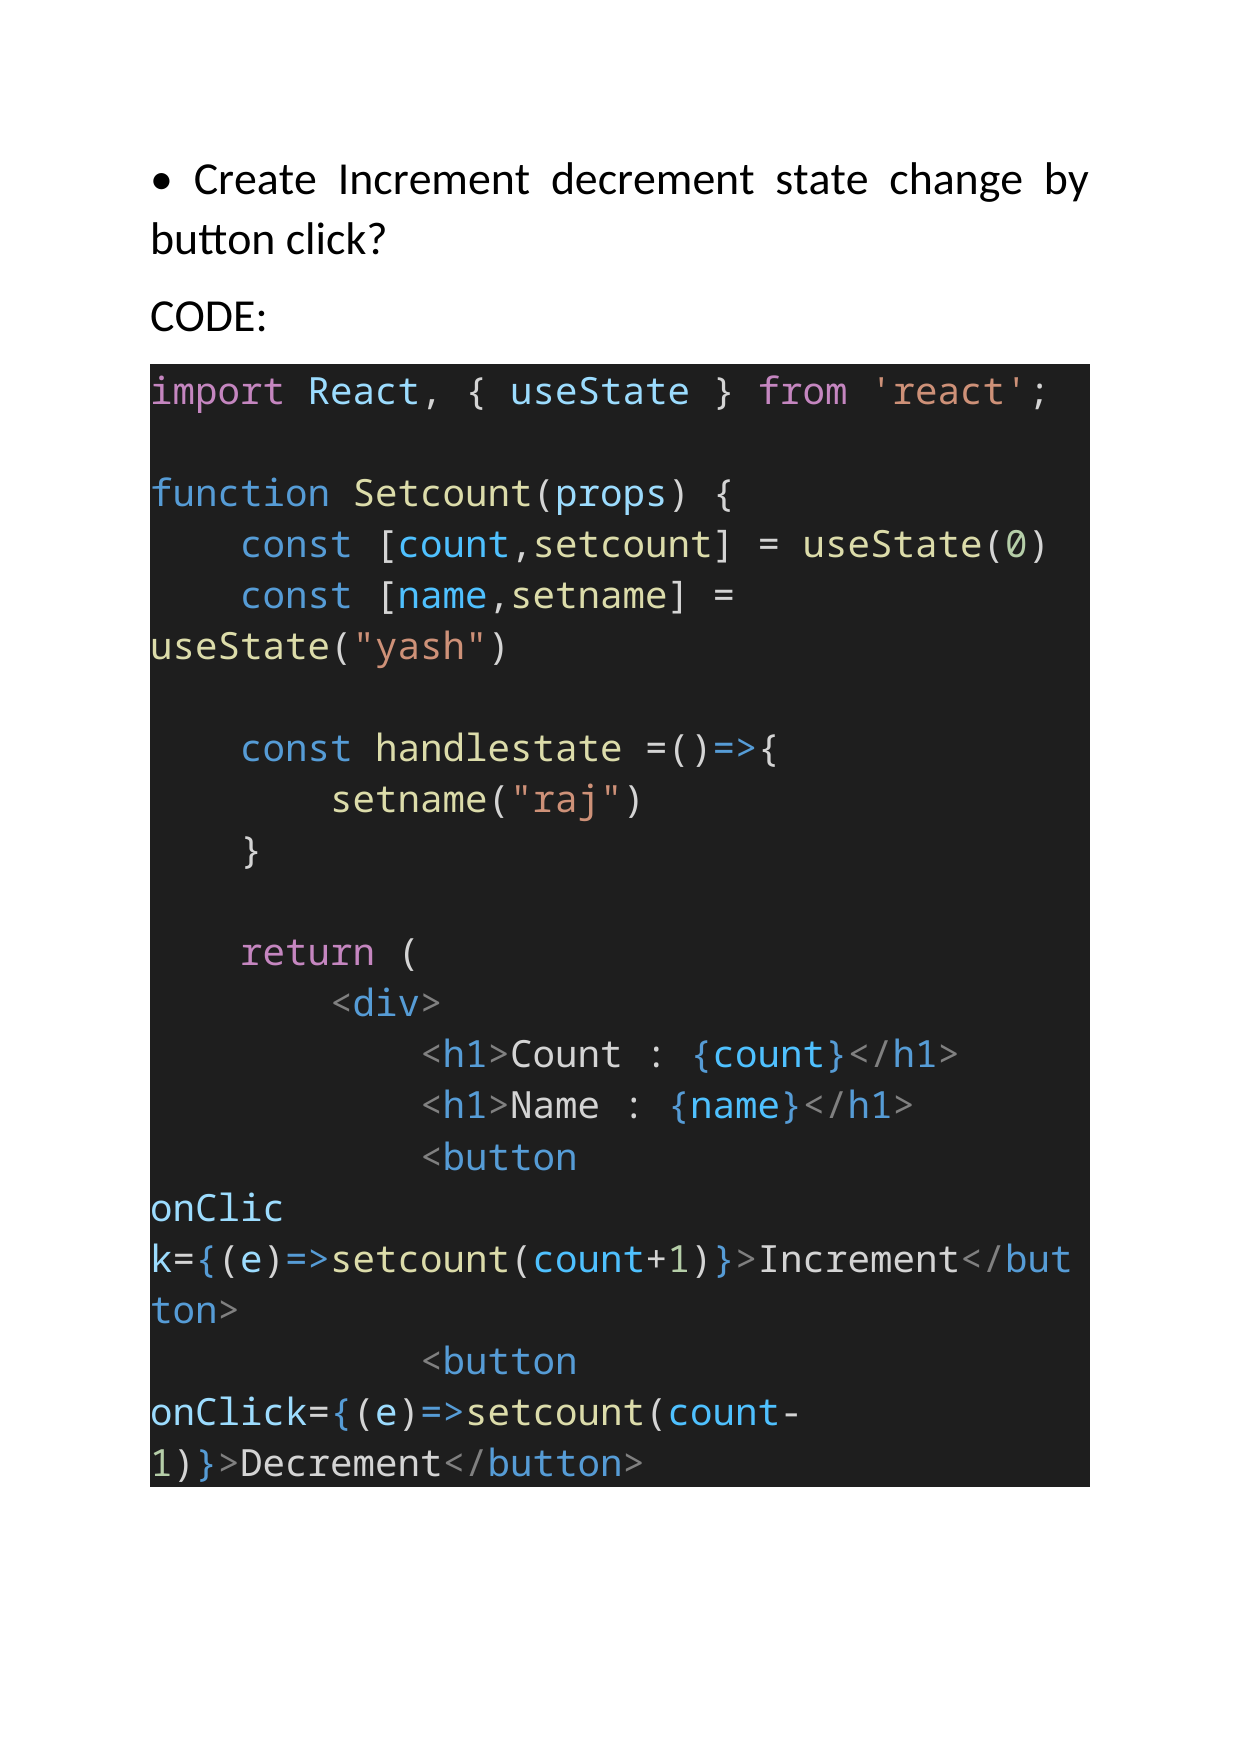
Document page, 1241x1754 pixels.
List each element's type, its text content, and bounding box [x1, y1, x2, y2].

text } [150, 824, 1090, 875]
text import React, { useState } from 'react'; [150, 364, 1090, 415]
text function Setcount(props) { [150, 466, 1090, 517]
text const [count,setcount] = useState(0) [150, 517, 1090, 568]
text • Create Increment decrement state change by button click? [150, 150, 1090, 266]
text CODE: [150, 287, 1090, 343]
text <div> [150, 977, 1090, 1028]
text <h1>Name : {name}</h1> [150, 1079, 1090, 1130]
text return ( [150, 926, 1090, 977]
text <button onClick={(e)=>setcount(count-1)}>Decrement</button> [150, 1334, 1090, 1487]
text <h1>Count : {count}</h1> [150, 1028, 1090, 1079]
text <button onClick={(e)=>setcount(count+1)}>Increment</button> [150, 1130, 1090, 1334]
text setname("raj") [150, 773, 1090, 824]
text const handlestate =()=>{ [150, 722, 1090, 773]
text const [name,setname] = useState("yash") [150, 568, 1090, 671]
